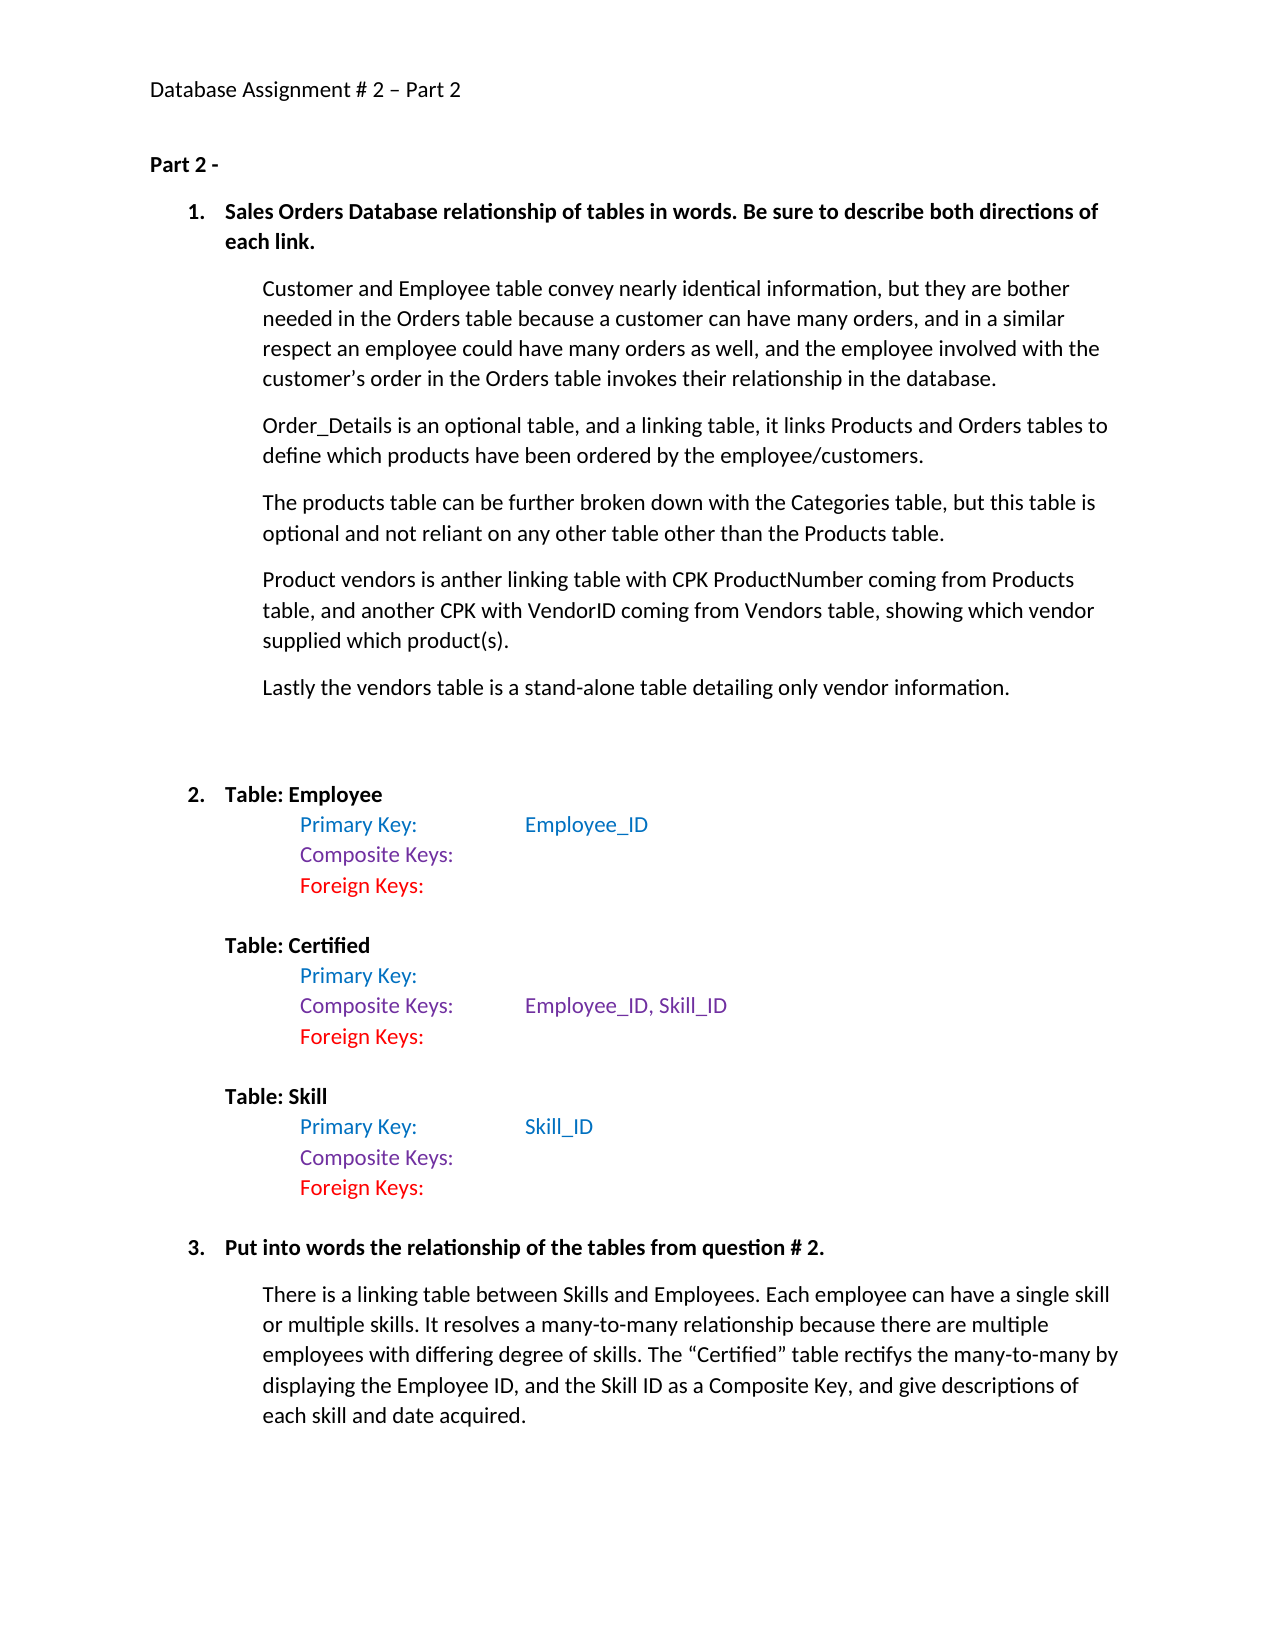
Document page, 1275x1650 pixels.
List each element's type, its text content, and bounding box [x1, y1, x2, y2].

list Put into words the relationship of the tables from question # 2. [187, 1233, 1125, 1261]
list Primary Key: [225, 961, 1125, 989]
text Product vendors is anther linking table with CPK ProductNumber coming from Products table, and another CPK with VendorID coming from Vendors table, showing which vendor supplied which product(s). [262, 566, 1125, 654]
text The products table can be further broken down with the Categories table, but this table is optional and not reliant on any other table other than the Products table. [262, 488, 1125, 547]
list Foreign Keys: [300, 1173, 1125, 1201]
list Composite Keys: [300, 841, 1125, 869]
text Lastly the vendors table is a stand-alone table detailing only vendor information. [262, 673, 1125, 761]
list Sales Orders Database relationship of tables in words. Be sure to describe both directions of each link. [187, 197, 1125, 255]
text There is a linking table between Skills and Employees. Each employee can have a single skill or multiple skills. It resolves a many-to-many relationship because there are multiple employees with differing degree of skills. The “Certified” table rectifys the many-to-many by displaying the Employee ID, and the Skill ID as a Composite Key, and give descriptions of each skill and date acquired. [262, 1280, 1125, 1459]
list Primary Key: Employee_ID [300, 810, 1125, 838]
list Composite Keys: Employee_ID, Skill_ID [225, 992, 1125, 1020]
list Primary Key: Skill_ID [225, 1112, 1125, 1141]
text Order_Details is an optional table, and a linking table, it links Products and Orders tables to define which products have been ordered by the employee/customers. [262, 411, 1125, 470]
list Composite Keys: [225, 1143, 1125, 1171]
list Foreign Keys: [300, 871, 1125, 899]
text Customer and Employee table convey nearly identical information, but they are bother needed in the Orders table because a customer can have many orders, and in a similar respect an employee could have many orders as well, and the employee involved with the customer’s order in the Orders table invokes their relationship in the database. [262, 274, 1125, 393]
text Part 2 - [150, 150, 1125, 178]
list Foreign Keys: [300, 1022, 1125, 1050]
list Table: Skill [225, 1082, 1125, 1110]
list Table: Certified [225, 931, 1125, 959]
list Table: Employee [187, 780, 1125, 808]
